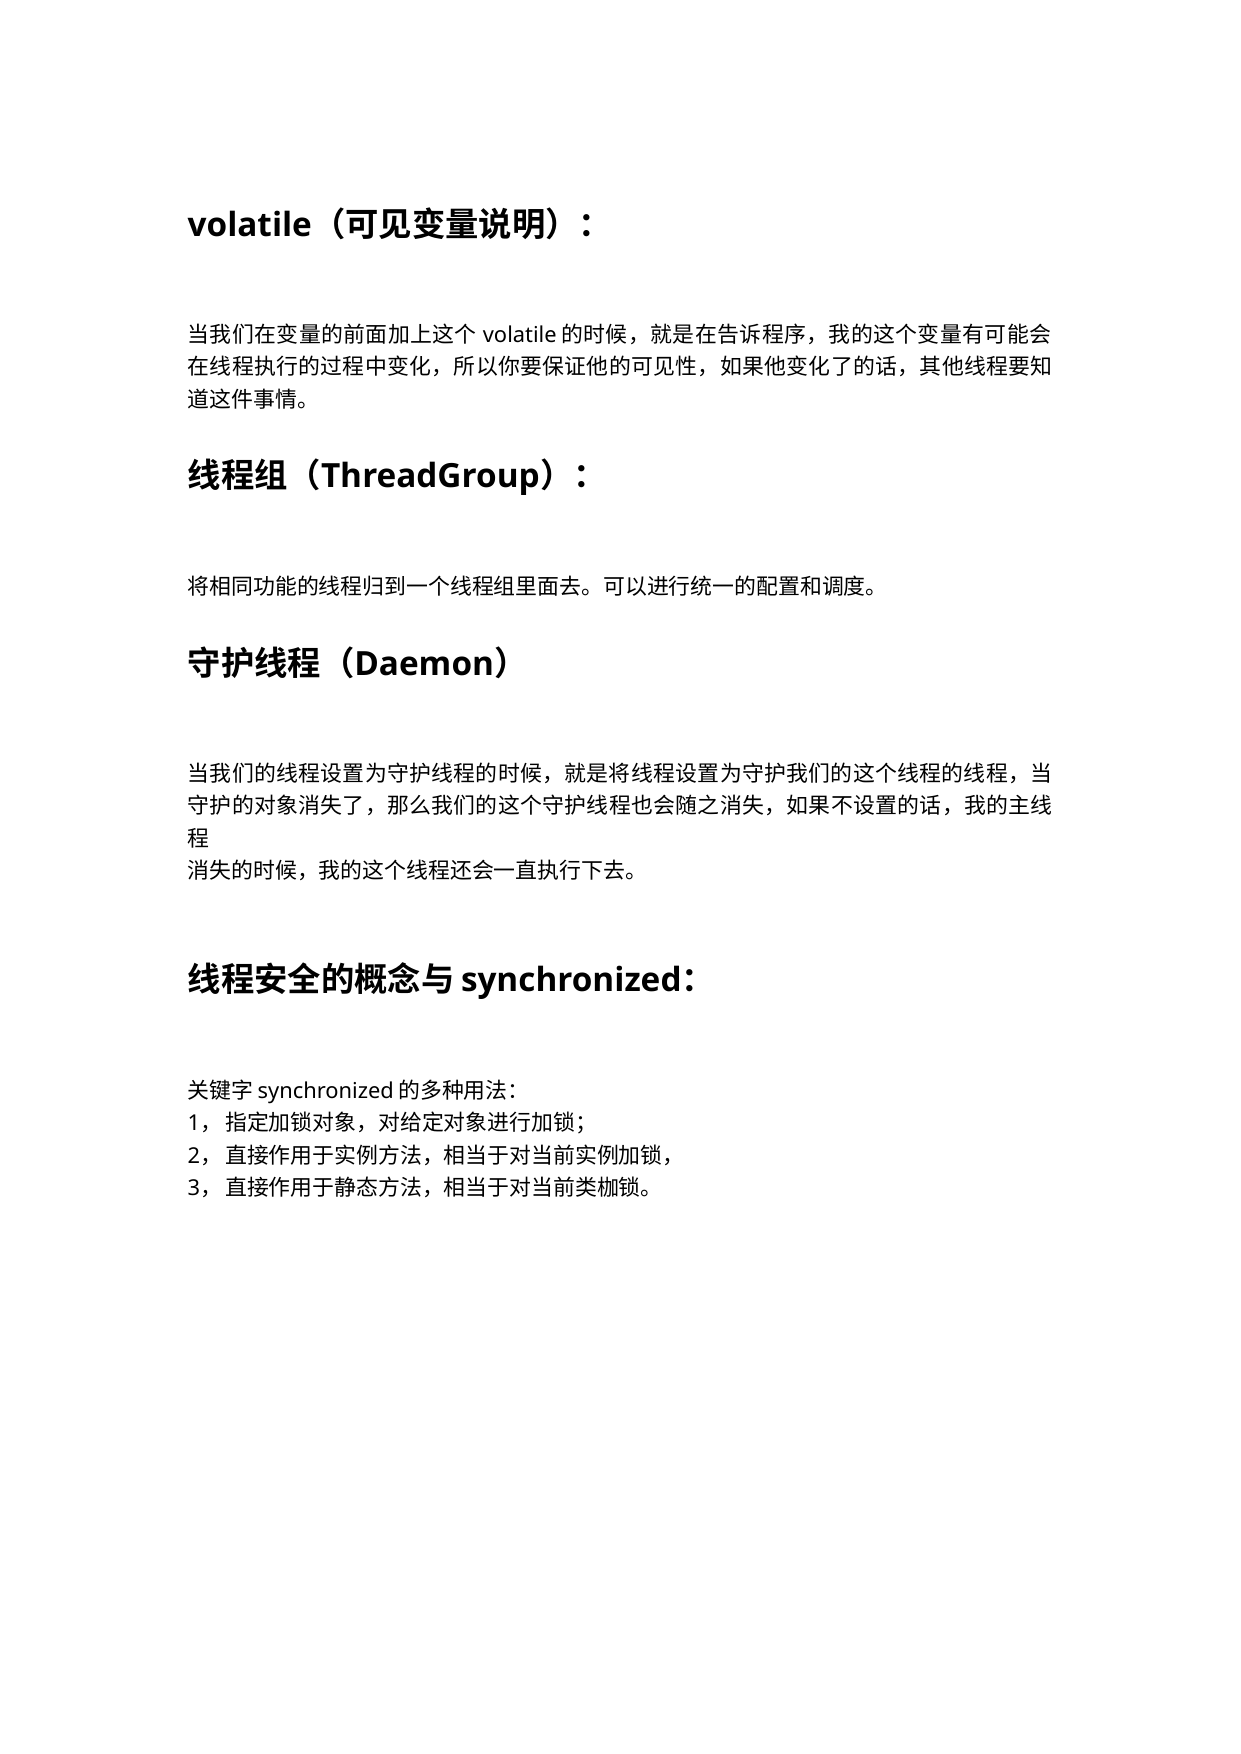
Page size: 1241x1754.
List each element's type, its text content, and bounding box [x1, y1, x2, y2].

subtitle 线程安全的概念与synchronized： [187, 945, 1053, 1010]
text 关键字synchronized的多种用法： [187, 1072, 1053, 1105]
subtitle 线程组（ThreadGroup）： [187, 441, 1053, 506]
list 直接作用于静态方法，相当于对当前类枷锁。 [187, 1170, 1053, 1202]
text 当我们的线程设置为守护线程的时候，就是将线程设置为守护我们的这个线程的线程，当守护的对象消失了，那么我们的这个守护线程也会随之消失，如果不设置的话，我的主线程 [187, 755, 1053, 853]
list 直接作用于实例方法，相当于对当前实例加锁， [187, 1137, 1053, 1170]
list 指定加锁对象，对给定对象进行加锁； [187, 1105, 1053, 1137]
text 当我们在变量的前面加上这个volatile的时候，就是在告诉程序，我的这个变量有可能会在线程执行的过程中变化，所以你要保证他的可见性，如果他变化了的话，其他线程要知道这件事情。 [187, 316, 1053, 414]
subtitle 守护线程（Daemon） [187, 628, 1053, 693]
subtitle volatile（可见变量说明）： [187, 189, 1053, 254]
text 将相同功能的线程归到一个线程组里面去。可以进行统一的配置和调度。 [187, 568, 1053, 601]
text 消失的时候，我的这个线程还会一直执行下去。 [187, 853, 1053, 885]
